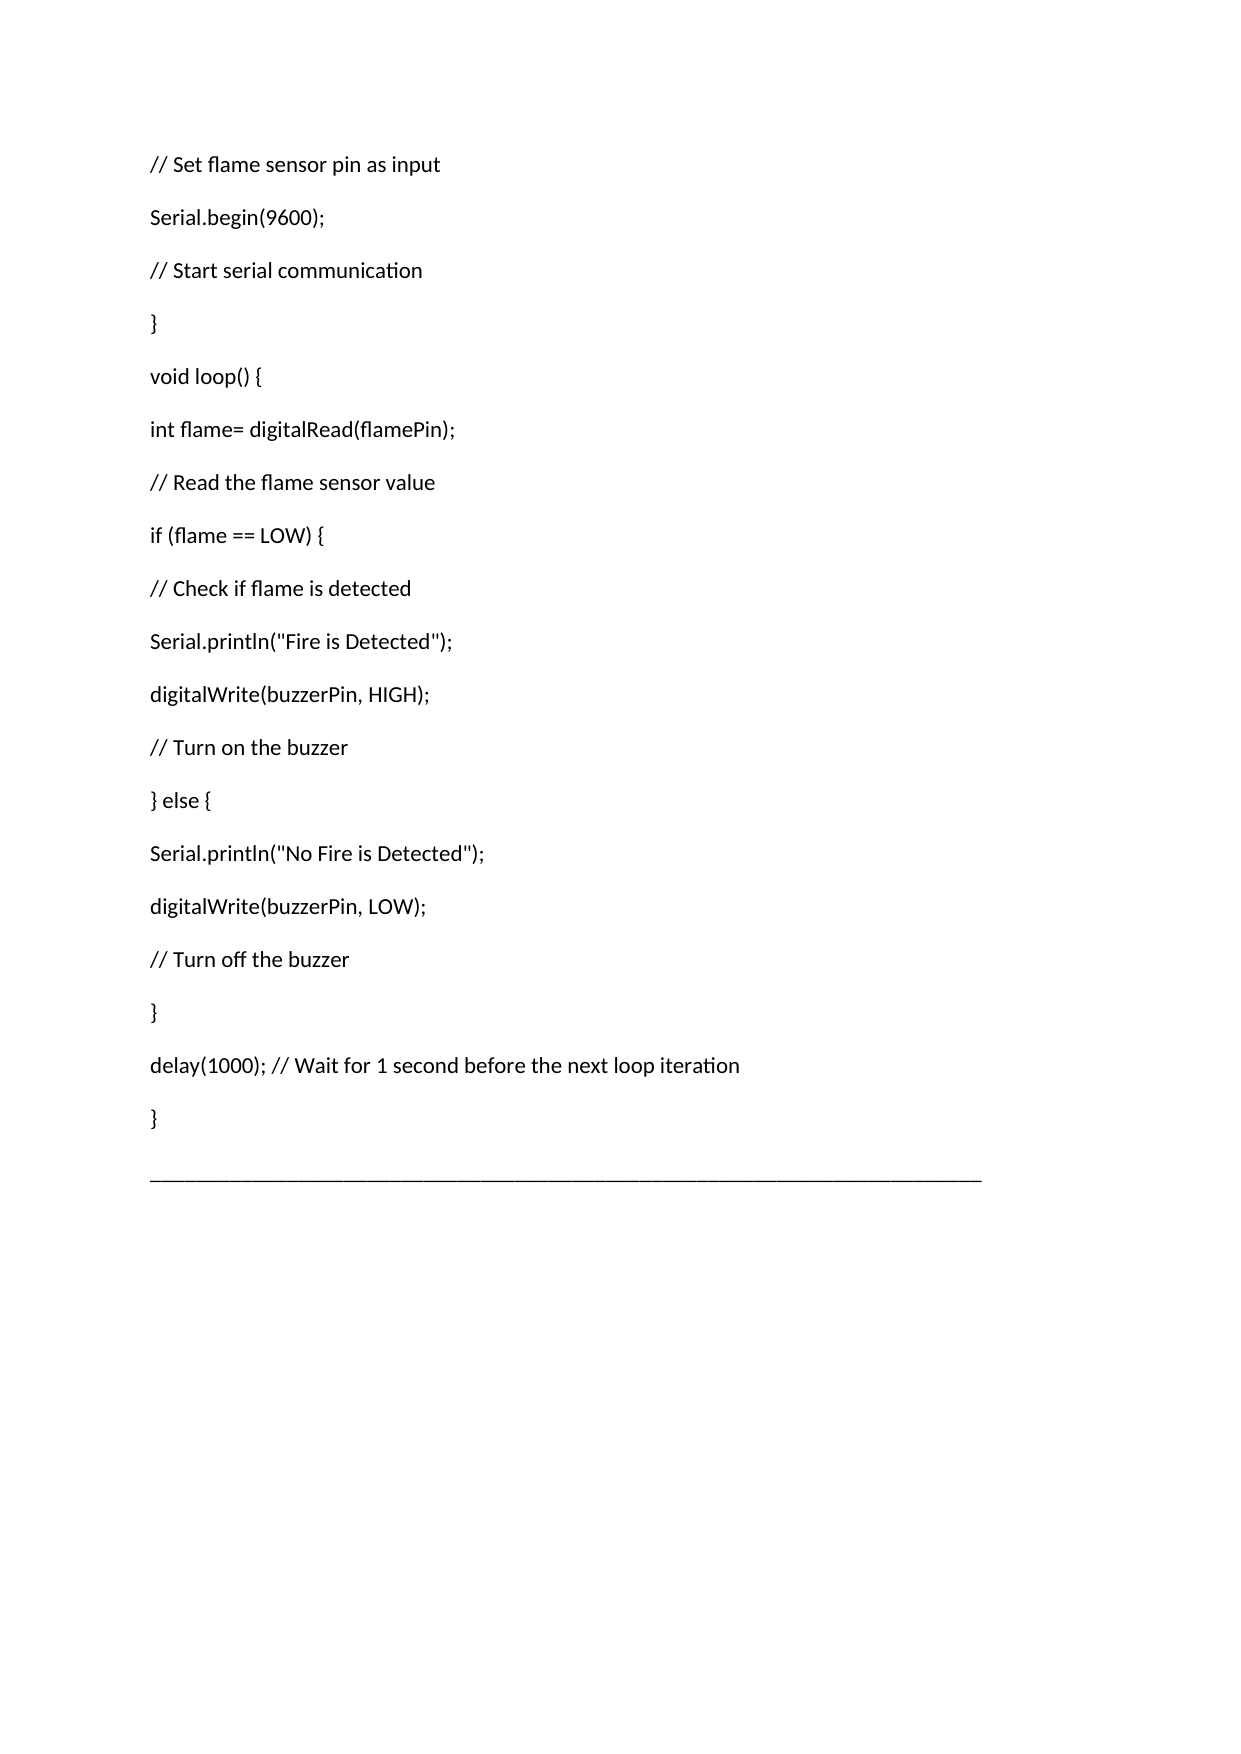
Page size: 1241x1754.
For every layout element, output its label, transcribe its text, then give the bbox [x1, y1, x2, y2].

text Serial.println("No Fire is Detected"); [150, 839, 1090, 867]
text } [150, 1104, 1090, 1132]
text Serial.println("Fire is Detected"); [150, 627, 1090, 655]
text if (flame == LOW) { [150, 521, 1090, 549]
text digitalWrite(buzzerPin, HIGH); [150, 680, 1090, 708]
text // Start serial communication [150, 256, 1090, 284]
text // Read the flame sensor value [150, 468, 1090, 496]
text // Turn on the buzzer [150, 733, 1090, 761]
text } [150, 998, 1090, 1026]
text int flame= digitalRead(flamePin); [150, 415, 1090, 443]
text void loop() { [150, 362, 1090, 390]
text _________________________________________________________________________ [150, 1157, 1090, 1185]
text // Turn off the buzzer [150, 945, 1090, 973]
text // Check if flame is detected [150, 574, 1090, 602]
text Serial.begin(9600); [150, 203, 1090, 231]
text } else { [150, 786, 1090, 814]
text digitalWrite(buzzerPin, LOW); [150, 892, 1090, 920]
text delay(1000); // Wait for 1 second before the next loop iteration [150, 1051, 1090, 1079]
text } [150, 309, 1090, 337]
text // Set flame sensor pin as input [150, 150, 1090, 178]
